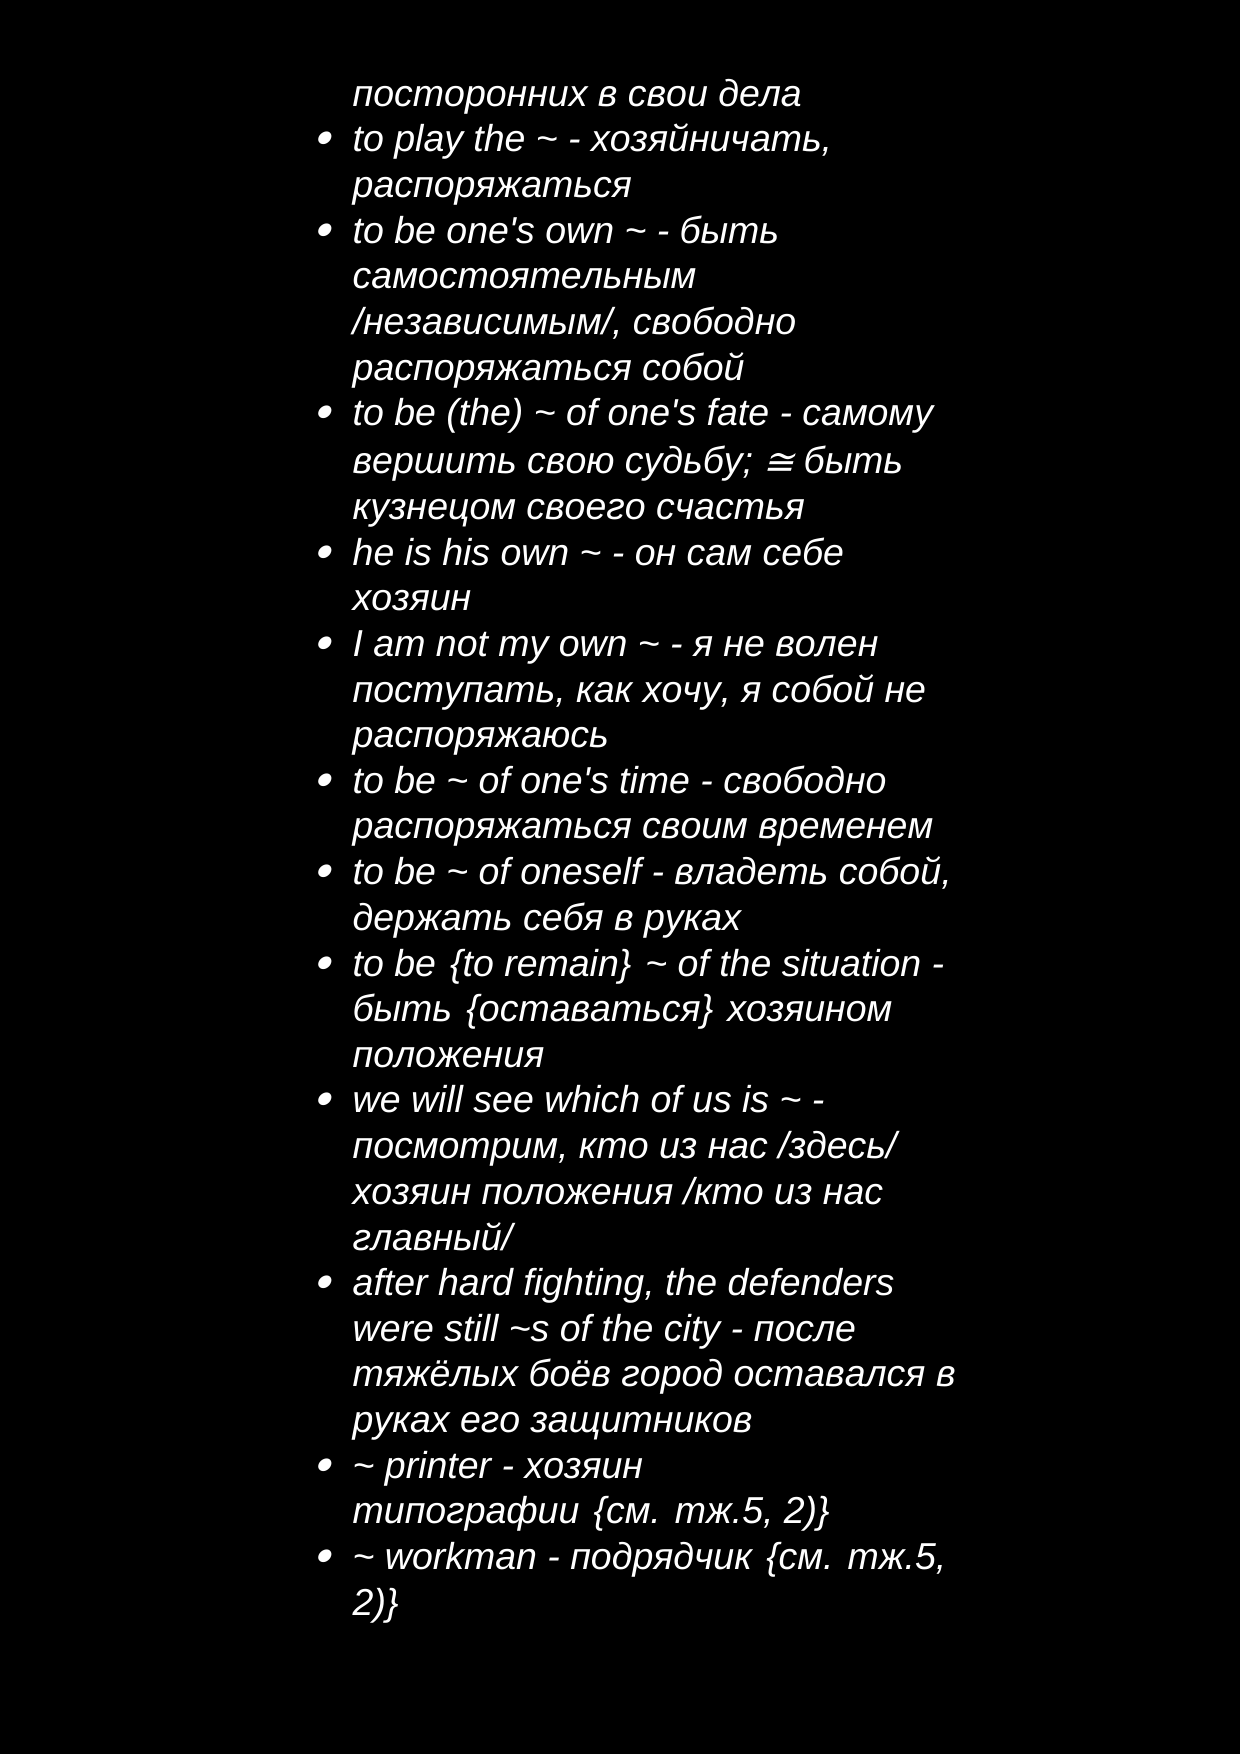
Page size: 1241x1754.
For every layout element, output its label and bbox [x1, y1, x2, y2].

table_header [270, 62, 976, 1651]
